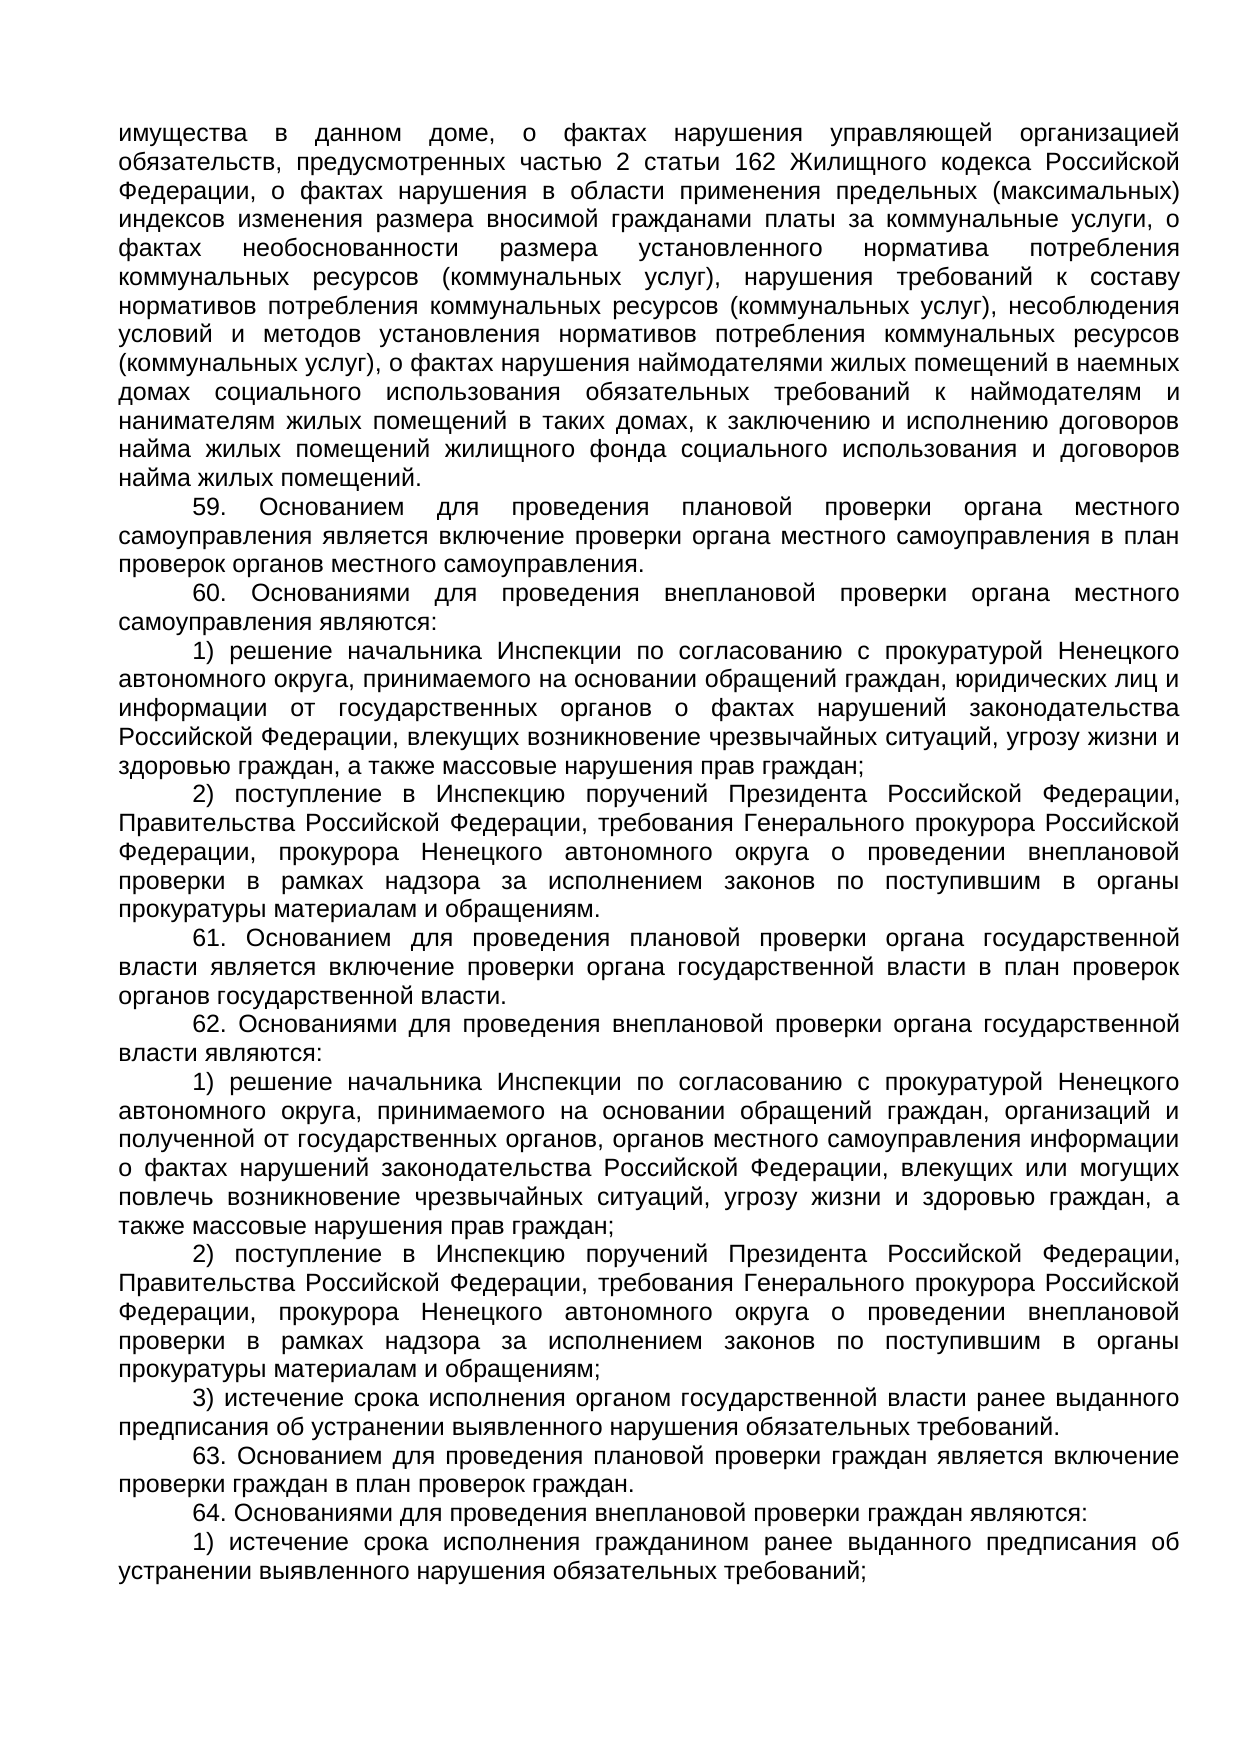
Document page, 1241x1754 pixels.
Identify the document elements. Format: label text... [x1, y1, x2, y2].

text 3) истечение срока исполнения органом государственной власти ранее выданного предписания об устранении выявленного нарушения обязательных требований. [118, 1383, 1181, 1441]
text 1) истечение срока исполнения гражданином ранее выданного предписания об устранении выявленного нарушения обязательных требований; [118, 1527, 1181, 1584]
text 64. Основаниями для проведения внеплановой проверки граждан являются: [118, 1498, 1181, 1527]
text 2) поступление в Инспекцию поручений Президента Российской Федерации, Правительства Российской Федерации, требования Генерального прокурора Российской Федерации, прокурора Ненецкого автономного округа о проведении внеплановой проверки в рамках надзора за исполнением законов по поступившим в органы прокуратуры материалам и обращениям; [118, 1239, 1181, 1383]
text 2) поступление в Инспекцию поручений Президента Российской Федерации, Правительства Российской Федерации, требования Генерального прокурора Российской Федерации, прокурора Ненецкого автономного округа о проведении внеплановой проверки в рамках надзора за исполнением законов по поступившим в органы прокуратуры материалам и обращениям. [118, 779, 1181, 923]
text 60. Основаниями для проведения внеплановой проверки органа местного самоуправления являются: [118, 578, 1181, 636]
text 59. Основанием для проведения плановой проверки органа местного самоуправления является включение проверки органа местного самоуправления в план проверок органов местного самоуправления. [118, 492, 1181, 578]
text 1) решение начальника Инспекции по согласованию с прокуратурой Ненецкого автономного округа, принимаемого на основании обращений граждан, организаций и полученной от государственных органов, органов местного самоуправления информации о фактах нарушений законодательства Российской Федерации, влекущих или могущих повлечь возникновение чрезвычайных ситуаций, угрозу жизни и здоровью граждан, а также массовые нарушения прав граждан; [118, 1067, 1181, 1239]
text 62. Основаниями для проведения внеплановой проверки органа государственной власти являются: [118, 1009, 1181, 1067]
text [118, 118, 1181, 492]
text 61. Основанием для проведения плановой проверки органа государственной власти является включение проверки органа государственной власти в план проверок органов государственной власти. [118, 923, 1181, 1009]
text 63. Основанием для проведения плановой проверки граждан является включение проверки граждан в план проверок граждан. [118, 1441, 1181, 1498]
text 1) решение начальника Инспекции по согласованию с прокуратурой Ненецкого автономного округа, принимаемого на основании обращений граждан, юридических лиц и информации от государственных органов о фактах нарушений законодательства Российской Федерации, влекущих возникновение чрезвычайных ситуаций, угрозу жизни и здоровью граждан, а также массовые нарушения прав граждан; [118, 636, 1181, 779]
